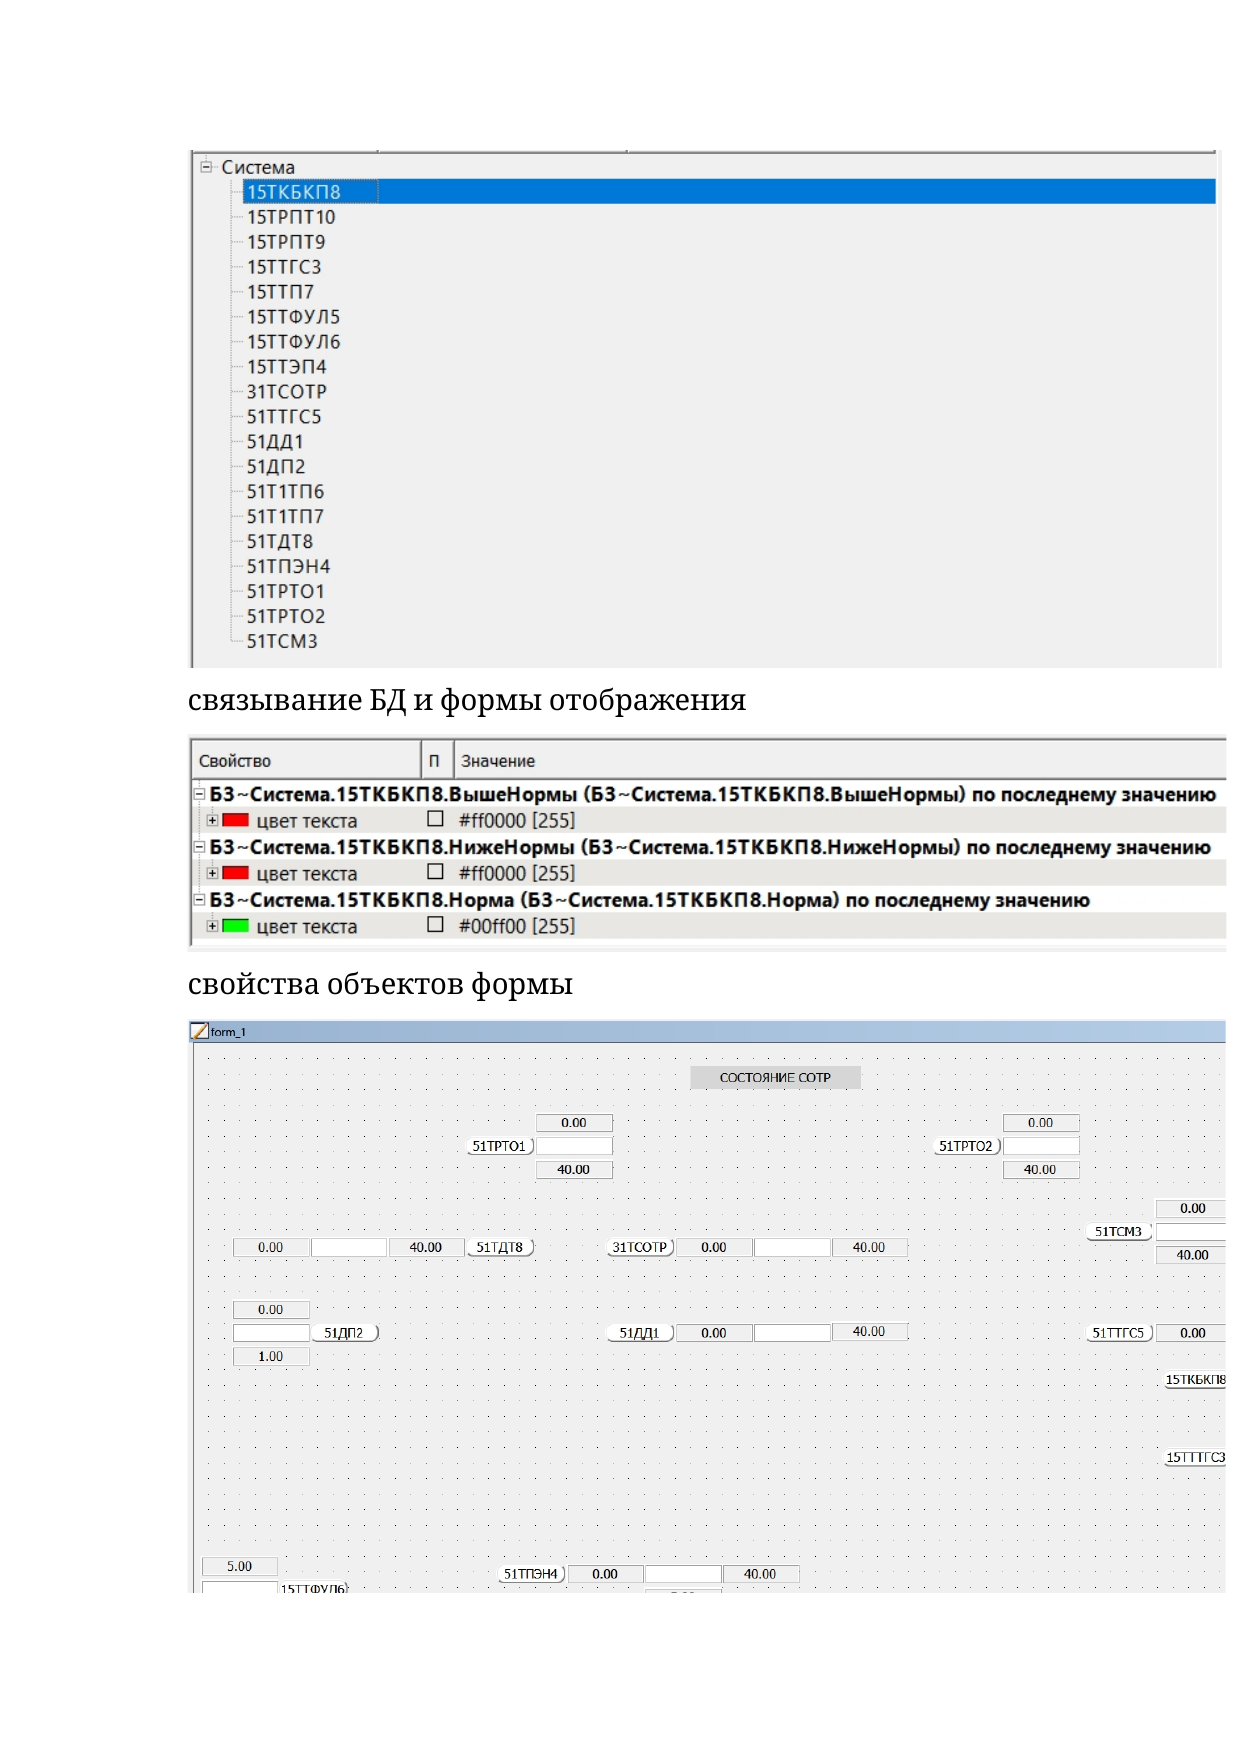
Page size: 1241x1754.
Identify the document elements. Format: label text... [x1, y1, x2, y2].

text связывание БД и формы отображения [187, 684, 1053, 718]
picture [187, 1018, 1226, 1593]
text свойства объектов формы [187, 968, 1053, 1002]
picture [187, 734, 1227, 952]
picture [187, 150, 1222, 668]
